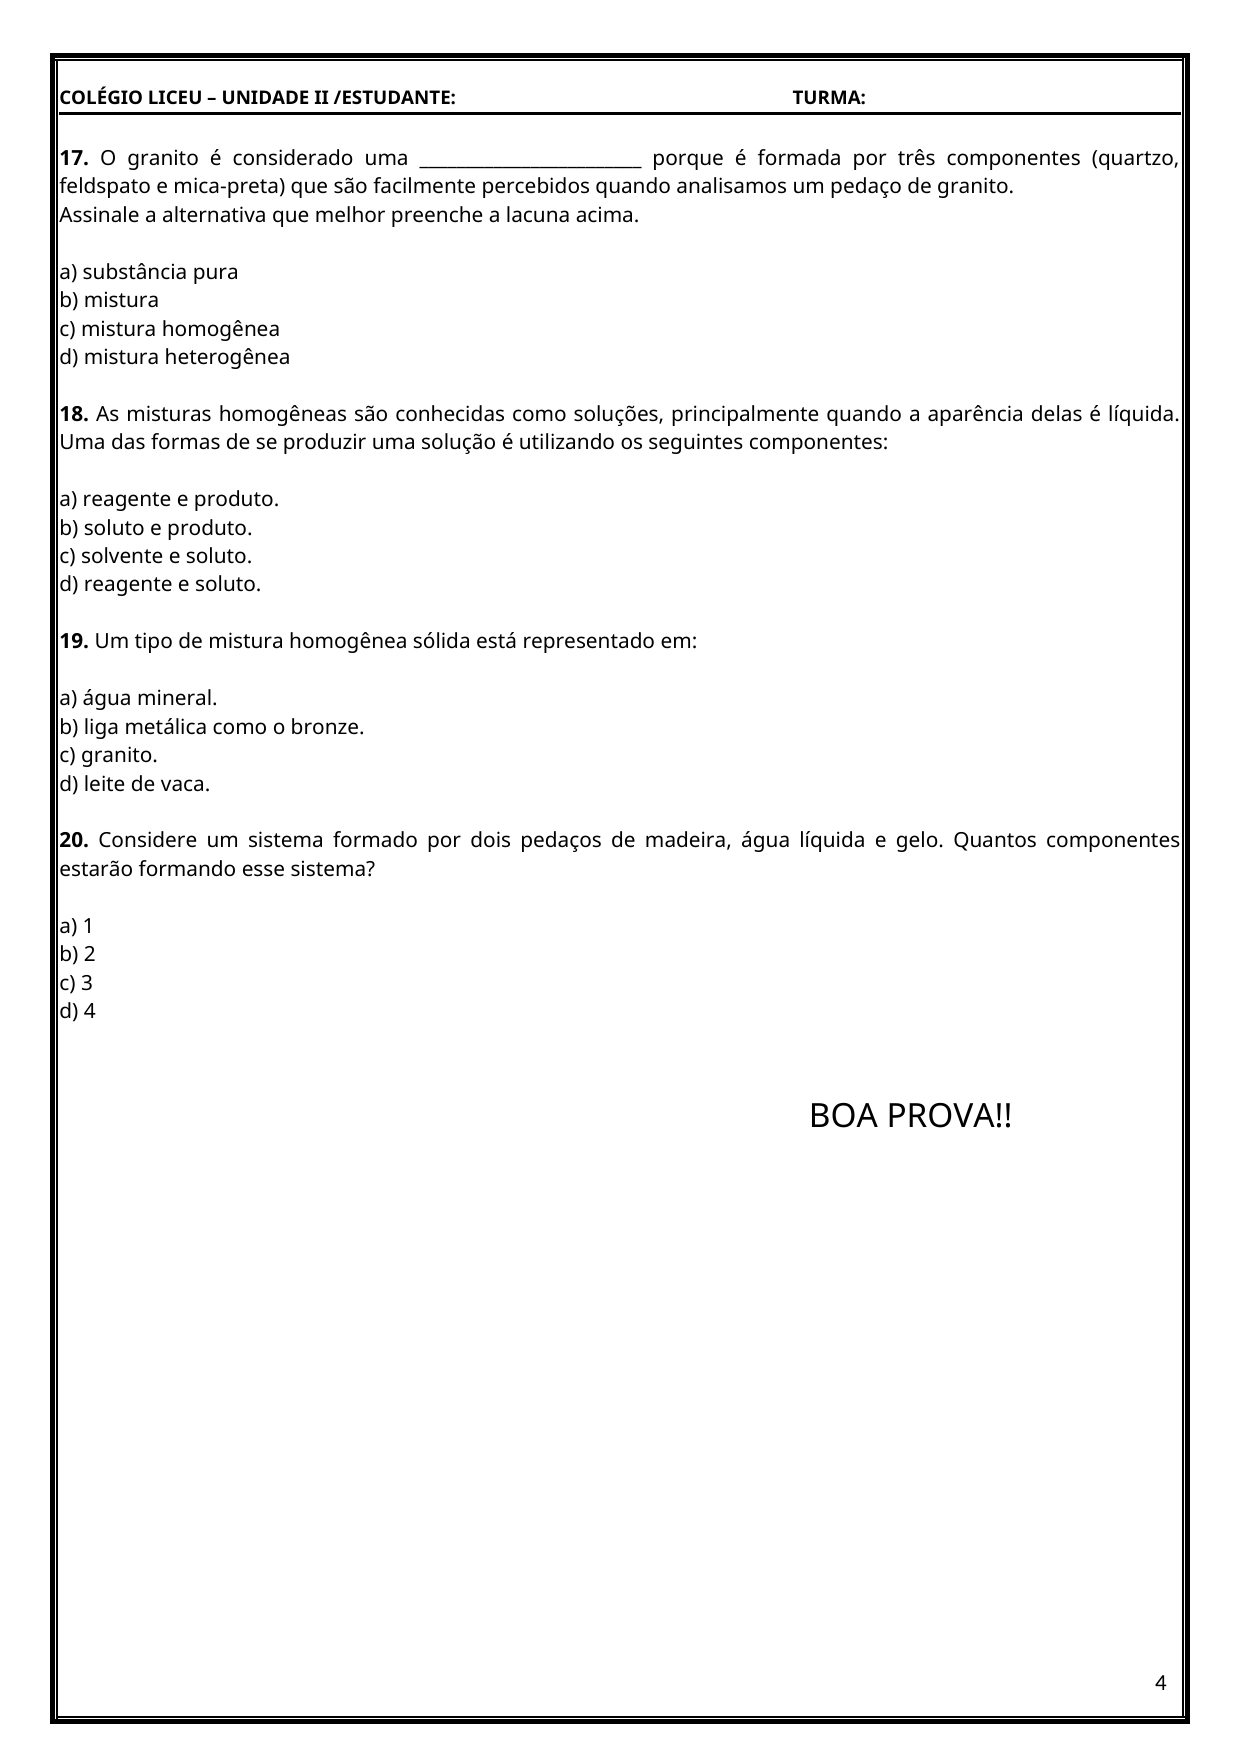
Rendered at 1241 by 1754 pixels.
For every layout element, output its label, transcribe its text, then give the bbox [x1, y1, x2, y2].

text c) granito. [59, 740, 1181, 769]
text c) solvente e soluto. [59, 541, 1181, 569]
text a) 1 [59, 911, 1181, 939]
text c) 3 [59, 968, 1181, 996]
text a) água mineral. [59, 683, 1181, 712]
text b) 2 [59, 939, 1181, 968]
text 20. Considere um sistema formado por dois pedaços de madeira, água líquida e gelo. Quantos componentes estarão formando esse sistema? [59, 826, 1181, 882]
text c) mistura homogênea [59, 314, 1181, 342]
text d) mistura heterogênea [59, 342, 1181, 371]
text a) substância pura [59, 257, 1181, 285]
text b) liga metálica como o bronze. [59, 712, 1181, 740]
text d) 4 [59, 996, 1181, 1024]
text b) mistura [59, 285, 1181, 314]
text 19. Um tipo de mistura homogênea sólida está representado em: [59, 626, 1181, 655]
text 18. As misturas homogêneas são conhecidas como soluções, principalmente quando a aparência delas é líquida. Uma das formas de se produzir uma solução é utilizando os seguintes componentes: [59, 399, 1181, 456]
text a) reagente e produto. [59, 484, 1181, 513]
text d) reagente e soluto. [59, 569, 1181, 598]
text 17. O granito é considerado uma ________________________ porque é formada por três componentes (quartzo, feldspato e mica-preta) que são facilmente percebidos quando analisamos um pedaço de granito. [59, 143, 1181, 200]
text b) soluto e produto. [59, 513, 1181, 541]
text Assinale a alternativa que melhor preenche a lacuna acima. [59, 200, 1181, 228]
text d) leite de vaca. [59, 769, 1181, 797]
